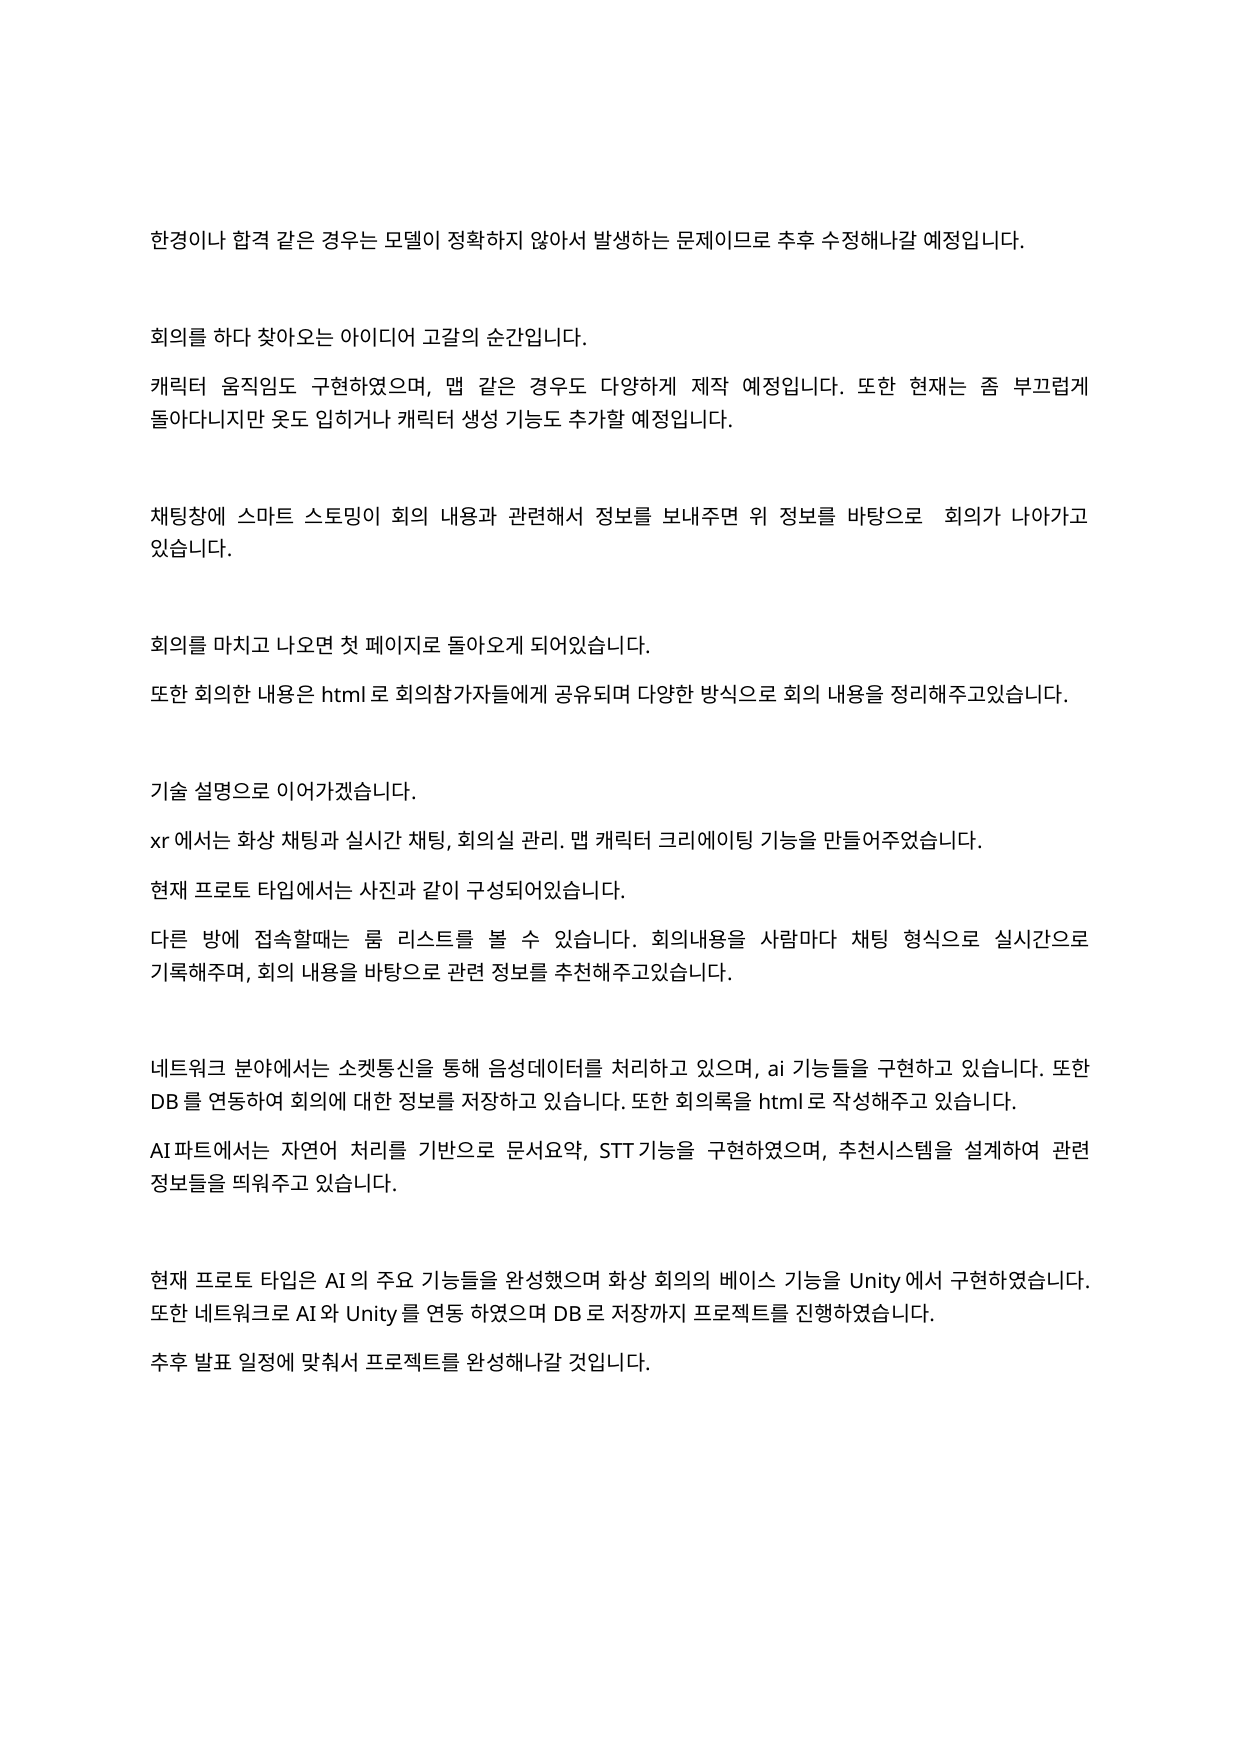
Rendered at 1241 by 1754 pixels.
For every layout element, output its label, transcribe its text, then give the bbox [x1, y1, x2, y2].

text 회의를 하다 찾아오는 아이디어 고갈의 순간입니다. [150, 321, 1090, 351]
text 또한 회의한 내용은 html로 회의참가자들에게 공유되며 다양한 방식으로 회의 내용을 정리해주고있습니다. [150, 678, 1090, 709]
text 현재 프로토 타입에서는 사진과 같이 구성되어있습니다. [150, 874, 1090, 904]
text 한경이나 합격 같은 경우는 모델이 정확하지 않아서 발생하는 문제이므로 추후 수정해나갈 예정입니다. [150, 224, 1090, 255]
text 회의를 마치고 나오면 첫 페이지로 돌아오게 되어있습니다. [150, 629, 1090, 659]
text 캐릭터 움직임도 구현하였으며, 맵 같은 경우도 다양하게 제작 예정입니다. 또한 현재는 좀 부끄럽게 돌아다니지만 옷도 입히거나 캐릭터 생성 기능도 추가할 예정입니다. [150, 371, 1090, 433]
text 채팅창에 스마트 스토밍이 회의 내용과 관련해서 정보를 보내주면 위 정보를 바탕으로 회의가 나아가고 있습니다. [150, 500, 1090, 563]
text 기술 설명으로 이어가겠습니다. [150, 775, 1090, 806]
text 추후 발표 일정에 맞춰서 프로젝트를 완성해나갈 것입니다. [150, 1346, 1090, 1377]
text 다른 방에 접속할때는 룸 리스트를 볼 수 있습니다. 회의내용을 사람마다 채팅 형식으로 실시간으로 기록해주며, 회의 내용을 바탕으로 관련 정보를 추천해주고있습니다. [150, 923, 1090, 986]
text AI파트에서는 자연어 처리를 기반으로 문서요약, STT기능을 구현하였으며, 추천시스템을 설계하여 관련 정보들을 띄워주고 있습니다. [150, 1135, 1090, 1198]
text 현재 프로토 타입은 AI의 주요 기능들을 완성했으며 화상 회의의 베이스 기능을 Unity에서 구현하였습니다. 또한 네트워크로 AI와 Unity를 연동 하였으며 DB로 저장까지 프로젝트를 진행하였습니다. [150, 1264, 1090, 1327]
text xr에서는 화상 채팅과 실시간 채팅, 회의실 관리. 맵 캐릭터 크리에이팅 기능을 만들어주었습니다. [150, 824, 1090, 855]
text 네트워크 분야에서는 소켓통신을 통해 음성데이터를 처리하고 있으며, ai 기능들을 구현하고 있습니다. 또한 DB를 연동하여 회의에 대한 정보를 저장하고 있습니다. 또한 회의록을 html로 작성해주고 있습니다. [150, 1053, 1090, 1116]
